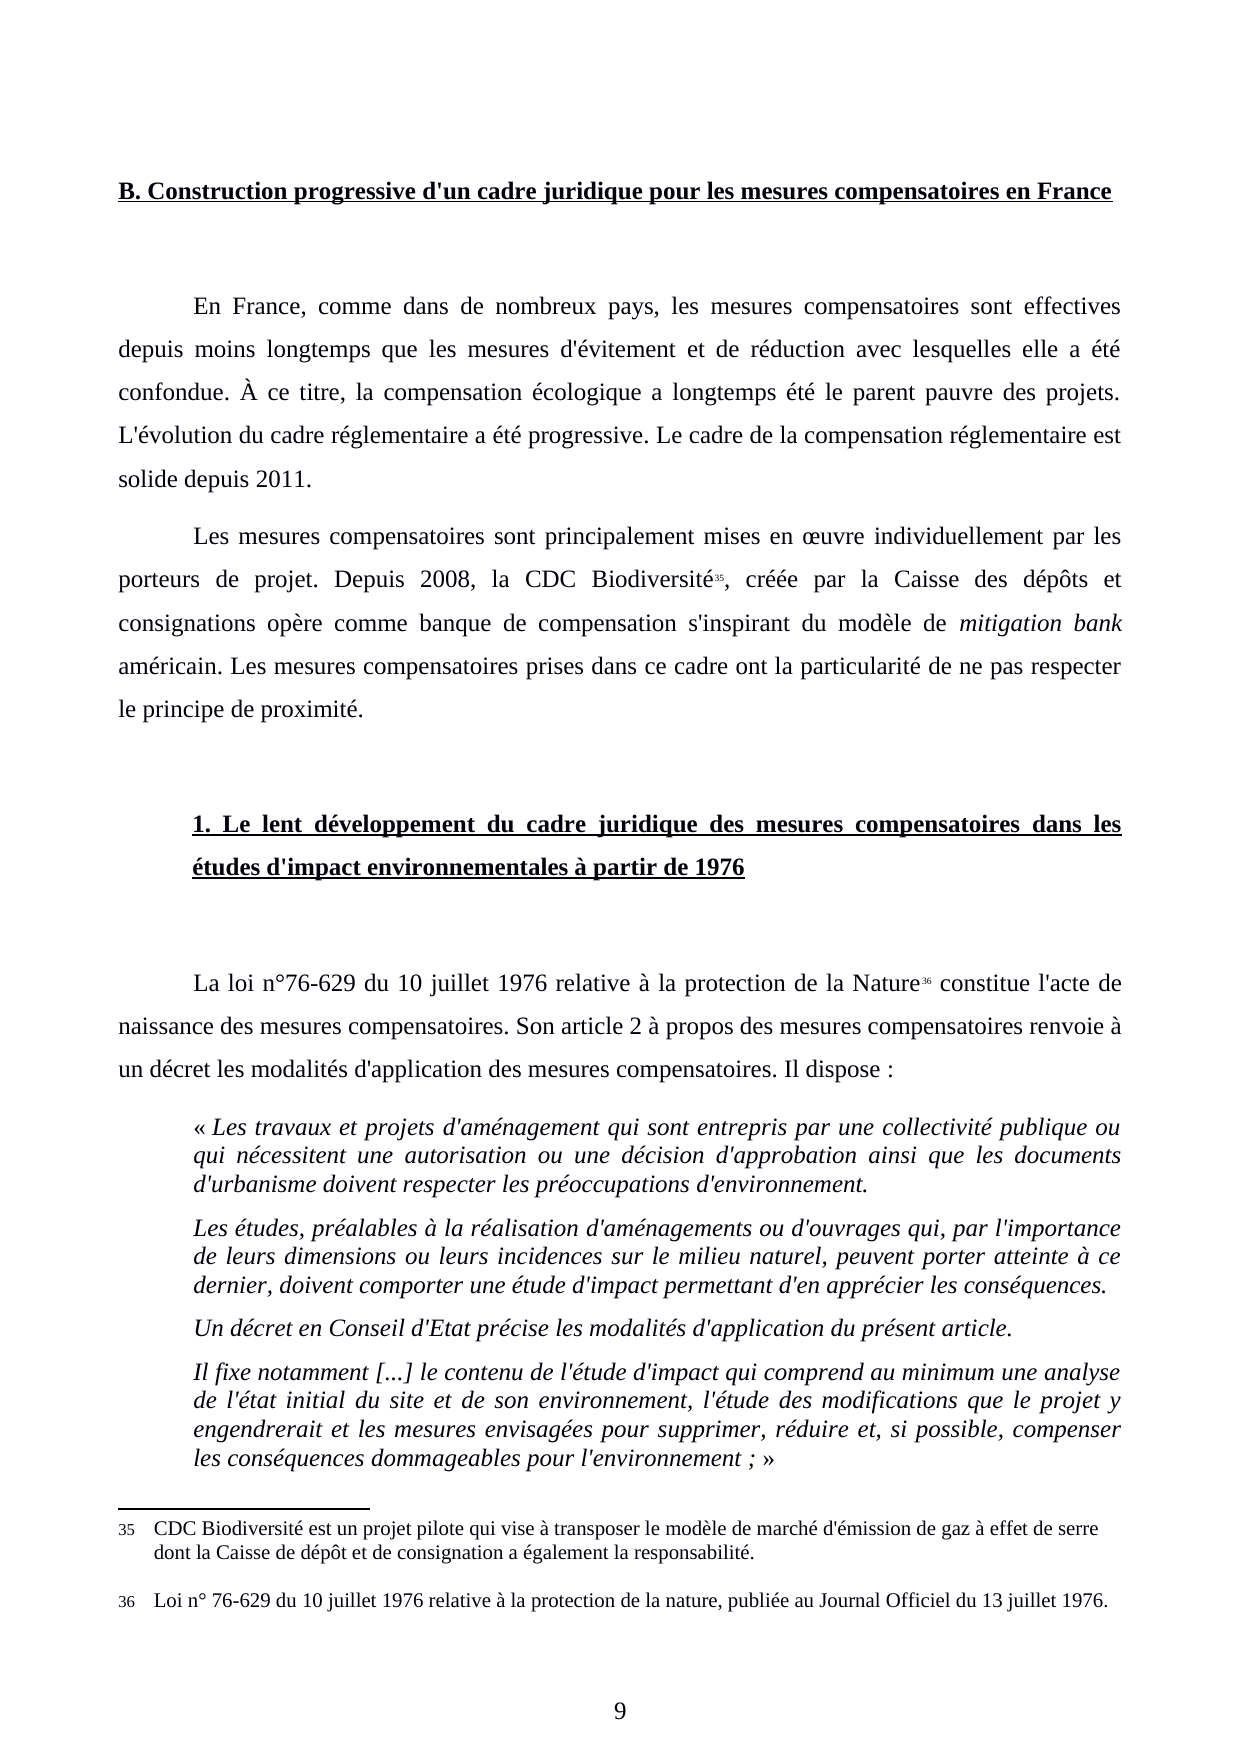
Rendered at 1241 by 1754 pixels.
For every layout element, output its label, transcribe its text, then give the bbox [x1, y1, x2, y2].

text En France, comme dans de nombreux pays, les mesures compensatoires sont effectives depuis moins longtemps que les mesures d'évitement et de réduction avec lesquelles elle a été confondue. À ce titre, la compensation écologique a longtemps été le parent pauvre des projets. L'évolution du cadre réglementaire a été progressive. Le cadre de la compensation réglementaire est solide depuis 2011. [118, 291, 1122, 492]
text Les mesures compensatoires sont principalement mises en œuvre individuellement par les porteurs de projet. Depuis 2008, la CDC Biodiversité, créée par la Caisse des dépôts et consignations opère comme banque de compensation s'inspirant du modèle de mitigation bank américain. Les mesures compensatoires prises dans ce cadre ont la particularité de ne pas respecter le principe de proximité. [118, 521, 1122, 723]
text 1. Le lent développement du cadre juridique des mesures compensatoires dans les études d'impact environnementales à partir de 1976 [192, 809, 1122, 834]
text La loi n°76-629 du 10 juillet 1976 relative à la protection de la Nature constitue l'acte de naissance des mesures compensatoires. Son article 2 à propos des mesures compensatoires renvoie à un décret les modalités d'application des mesures compensatoires. Il dispose : [118, 968, 1122, 1083]
text Les études, préalables à la réalisation d'aménagements ou d'ouvrages qui, par l'importance de leurs dimensions ou leurs incidences sur le milieu naturel, peuvent porter atteinte à ce dernier, doivent comporter une étude d'impact permettant d'en apprécier les conséquences. [193, 1213, 1122, 1299]
text Il fixe notamment [...] le contenu de l'étude d'impact qui comprend au minimum une analyse de l'état initial du site et de son environnement, l'étude des modifications que le projet y engendrerait et les mesures envisagées pour supprimer, réduire et, si possible, compenser les conséquences dommageables pour l'environnement ; » [193, 1357, 1122, 1472]
text Un décret en Conseil d'Etat précise les modalités d'application du présent article. [193, 1313, 1122, 1342]
text B. Construction progressive d'un cadre juridique pour les mesures compensatoires en France [118, 176, 1122, 204]
text « Les travaux et projets d'aménagement qui sont entrepris par une collectivité publique ou qui nécessitent une autorisation ou une décision d'approbation ainsi que les documents d'urbanisme doivent respecter les préoccupations d'environnement. [193, 1112, 1122, 1198]
text 1. Le lent développement du cadre juridique des mesures compensatoires dans les études d'impact environnementales à partir de 1976 [192, 836, 1122, 881]
